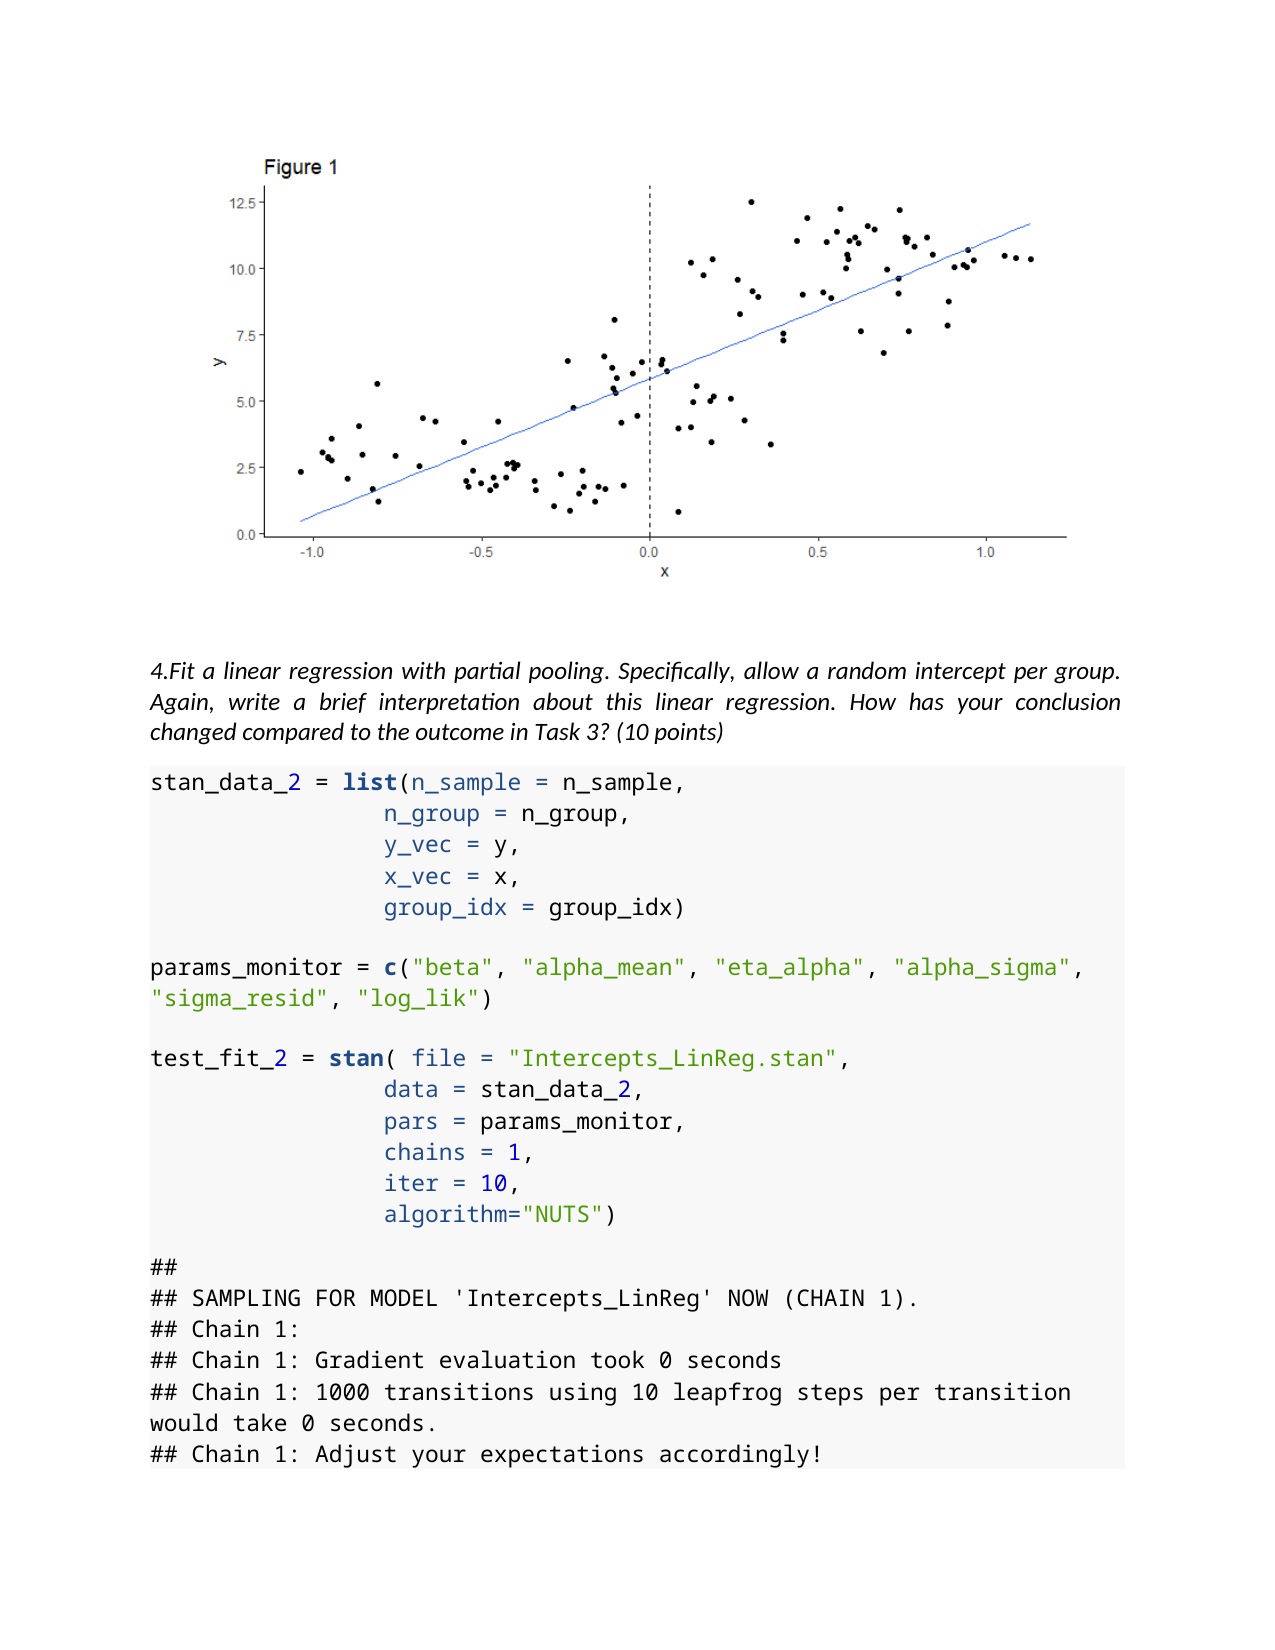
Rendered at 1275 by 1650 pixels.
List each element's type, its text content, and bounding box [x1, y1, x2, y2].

text 4.Fit a linear regression with partial pooling. Specifically, allow a random intercept per group. Again, write a brief interpretation about this linear regression. How has your conclusion changed compared to the outcome in Task 3? (10 points) [150, 656, 1125, 747]
picture [200, 150, 1075, 588]
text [150, 1250, 1125, 1469]
text stan_data_2 = list(n_sample = n_sample, n_group = n_group, y_vec = y, x_vec = x, group_idx = group_idx) params_monitor = c("beta", "alpha_mean", "eta_alpha", "alpha_sigma", "sigma_resid", "log_lik") test_fit_2 = stan( file = "Intercepts_LinReg.stan", data = stan_data_2, pars = params_monitor, chains = 1, iter = 10, algorithm="NUTS") [150, 766, 1125, 1229]
